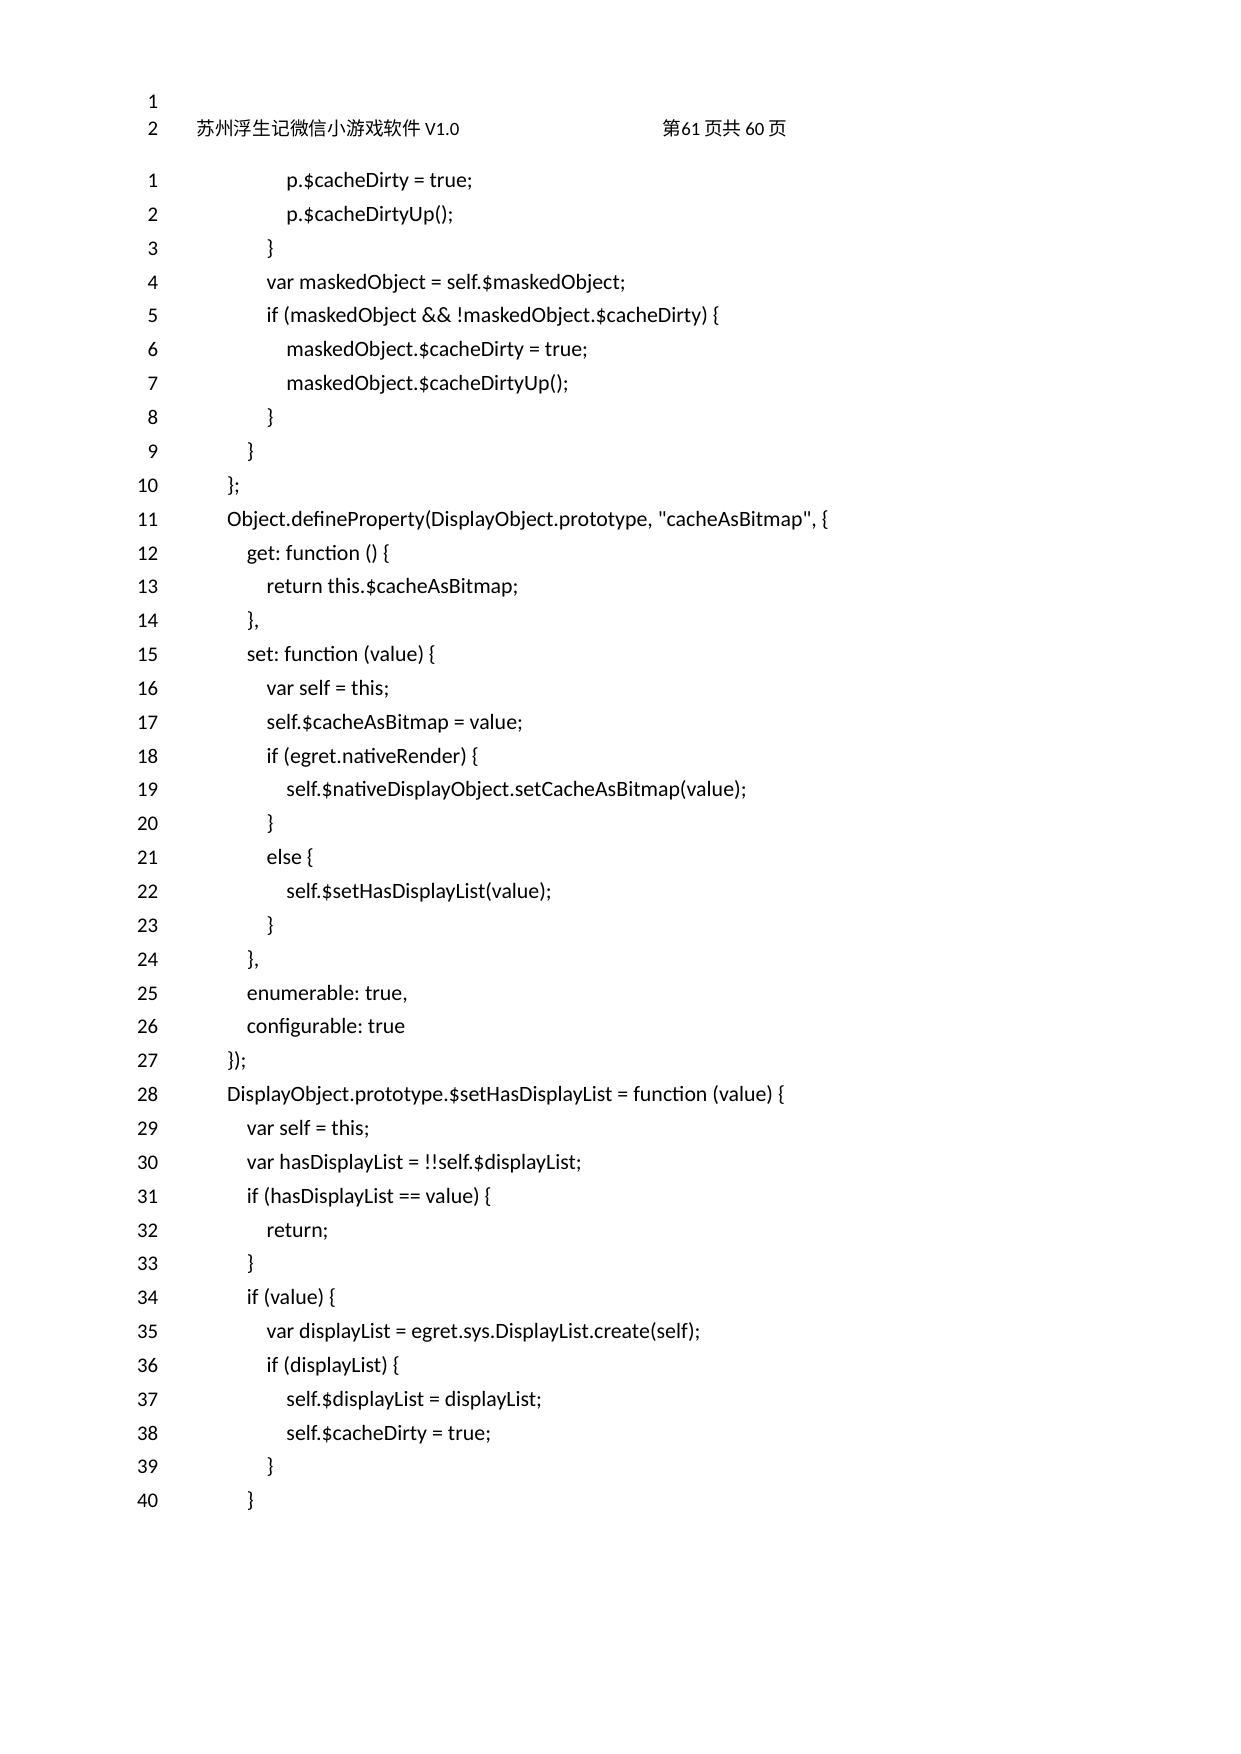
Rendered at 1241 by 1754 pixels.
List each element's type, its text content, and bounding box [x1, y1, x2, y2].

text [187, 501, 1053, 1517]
text } [187, 400, 1053, 433]
text p.$cacheDirtyUp(); [187, 197, 1053, 230]
text p.$cacheDirty = true; [187, 163, 1053, 197]
text var maskedObject = self.$maskedObject; [187, 264, 1053, 298]
text } [187, 433, 1053, 467]
text if (maskedObject && !maskedObject.$cacheDirty) { [187, 298, 1053, 332]
text maskedObject.$cacheDirty = true; [187, 332, 1053, 366]
text }; [187, 467, 1053, 501]
text maskedObject.$cacheDirtyUp(); [187, 366, 1053, 400]
text } [187, 230, 1053, 264]
